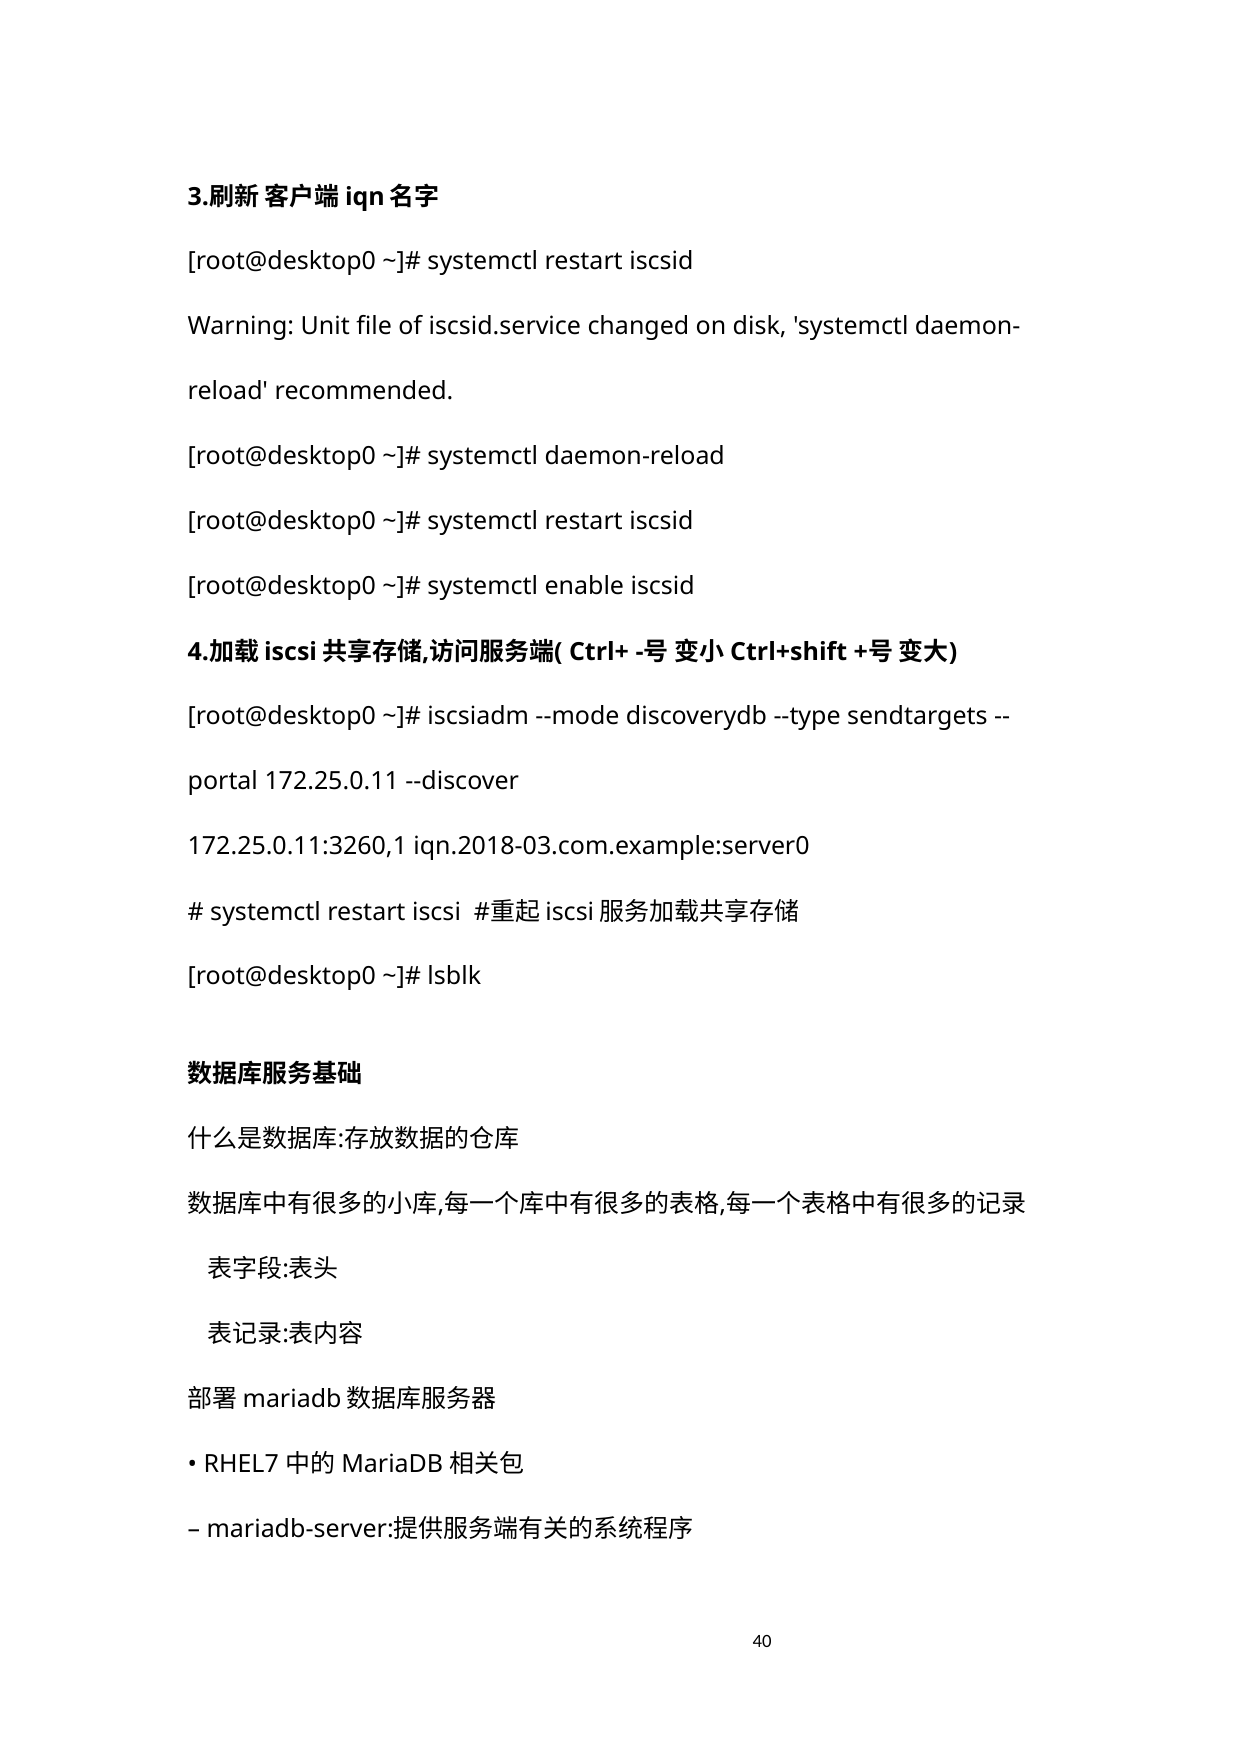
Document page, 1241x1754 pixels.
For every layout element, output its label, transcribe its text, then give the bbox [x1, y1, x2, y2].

text [root@desktop0 ~]# iscsiadm --mode discoverydb --type sendtargets --portal 172.25.0.11 --discover [187, 682, 1053, 812]
text [root@desktop0 ~]# lsblk [187, 942, 1053, 1007]
text 3.刷新 客户端iqn名字 [187, 162, 1053, 227]
text 数据库服务基础 [187, 1039, 1053, 1104]
text # systemctl restart iscsi #重起iscsi服务加载共享存储 [187, 877, 1053, 942]
text 数据库中有很多的小库,每一个库中有很多的表格,每一个表格中有很多的记录 [187, 1169, 1053, 1234]
text [root@desktop0 ~]# systemctl daemon-reload [187, 422, 1053, 487]
text 172.25.0.11:3260,1 iqn.2018-03.com.example:server0 [187, 812, 1053, 877]
text • RHEL7 中的 MariaDB 相关包 [187, 1429, 1053, 1494]
text Warning: Unit file of iscsid.service changed on disk, 'systemctl daemon-reload' recommended. [187, 292, 1053, 422]
text – mariadb-server:提供服务端有关的系统程序 [187, 1494, 1053, 1559]
text 4.加载iscsi共享存储,访问服务端( Ctrl+ -号 变小 Ctrl+shift +号 变大) [187, 617, 1053, 682]
text [root@desktop0 ~]# systemctl restart iscsid [187, 487, 1053, 552]
text 表记录:表内容 [187, 1299, 1053, 1364]
text 表字段:表头 [187, 1234, 1053, 1299]
text 部署mariadb数据库服务器 [187, 1364, 1053, 1429]
text 什么是数据库:存放数据的仓库 [187, 1104, 1053, 1169]
text [root@desktop0 ~]# systemctl enable iscsid [187, 552, 1053, 617]
text [root@desktop0 ~]# systemctl restart iscsid [187, 227, 1053, 292]
